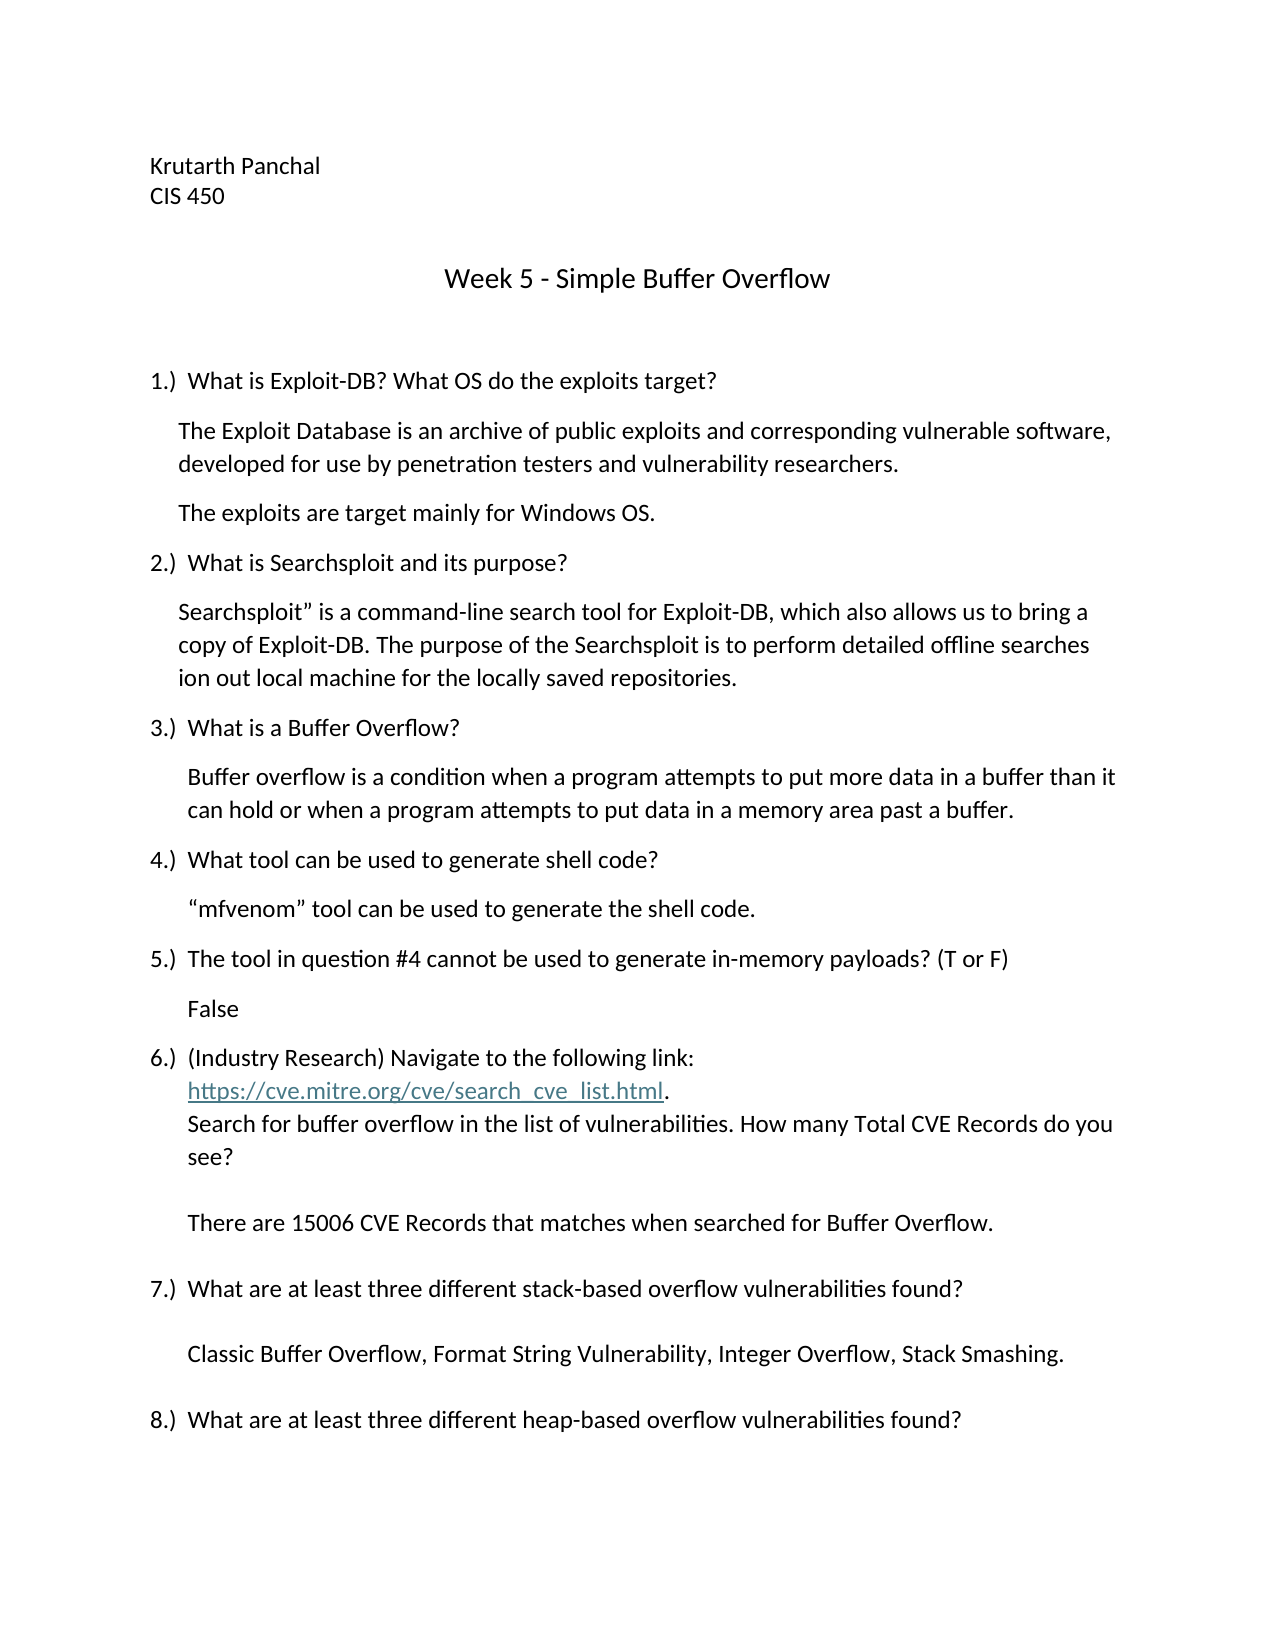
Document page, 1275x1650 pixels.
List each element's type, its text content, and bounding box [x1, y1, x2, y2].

list Classic Buffer Overflow, Format String Vulnerability, Integer Overflow, Stack Smashing. [187, 1339, 1125, 1369]
list What are at least three different stack-based overflow vulnerabilities found? [150, 1273, 1125, 1303]
list There are 15006 CVE Records that matches when searched for Buffer Overflow. [187, 1207, 1125, 1237]
list What are at least three different heap-based overflow vulnerabilities found? [150, 1404, 1125, 1435]
text Krutarth Panchal [150, 150, 1125, 181]
list Search for buffer overflow in the list of vulnerabilities. How many Total CVE Records do you see? [187, 1108, 1125, 1172]
list What is Searchsploit and its purpose? [150, 547, 1125, 577]
list What tool can be used to generate shell code? [150, 844, 1125, 874]
list What is Exploit-DB? What OS do the exploits target? [150, 365, 1125, 396]
text False [187, 993, 1125, 1023]
list What is a Buffer Overflow? [150, 712, 1125, 742]
list (Industry Research) Navigate to the following link: https://cve.mitre.org/cve/search_cve_list.html. [150, 1042, 1125, 1106]
text The exploits are target mainly for Windows OS. [178, 497, 1125, 528]
text Buffer overflow is a condition when a program attempts to put more data in a buffer than it can hold or when a program attempts to put data in a memory area past a buffer. [187, 762, 1125, 825]
text “mfvenom” tool can be used to generate the shell code. [187, 894, 1125, 924]
list The tool in question #4 cannot be used to generate in-memory payloads? (T or F) [150, 943, 1125, 974]
text CIS 450 [150, 181, 1125, 211]
text The Exploit Database is an archive of public exploits and corresponding vulnerable software, developed for use by penetration testers and vulnerability researchers. [178, 415, 1125, 478]
text Searchsploit” is a command-line search tool for Exploit-DB, which also allows us to bring a copy of Exploit-DB. The purpose of the Searchsploit is to perform detailed offline searches ion out local machine for the locally saved repositories. [178, 597, 1125, 693]
text Week 5 - Simple Buffer Overflow [150, 261, 1125, 296]
